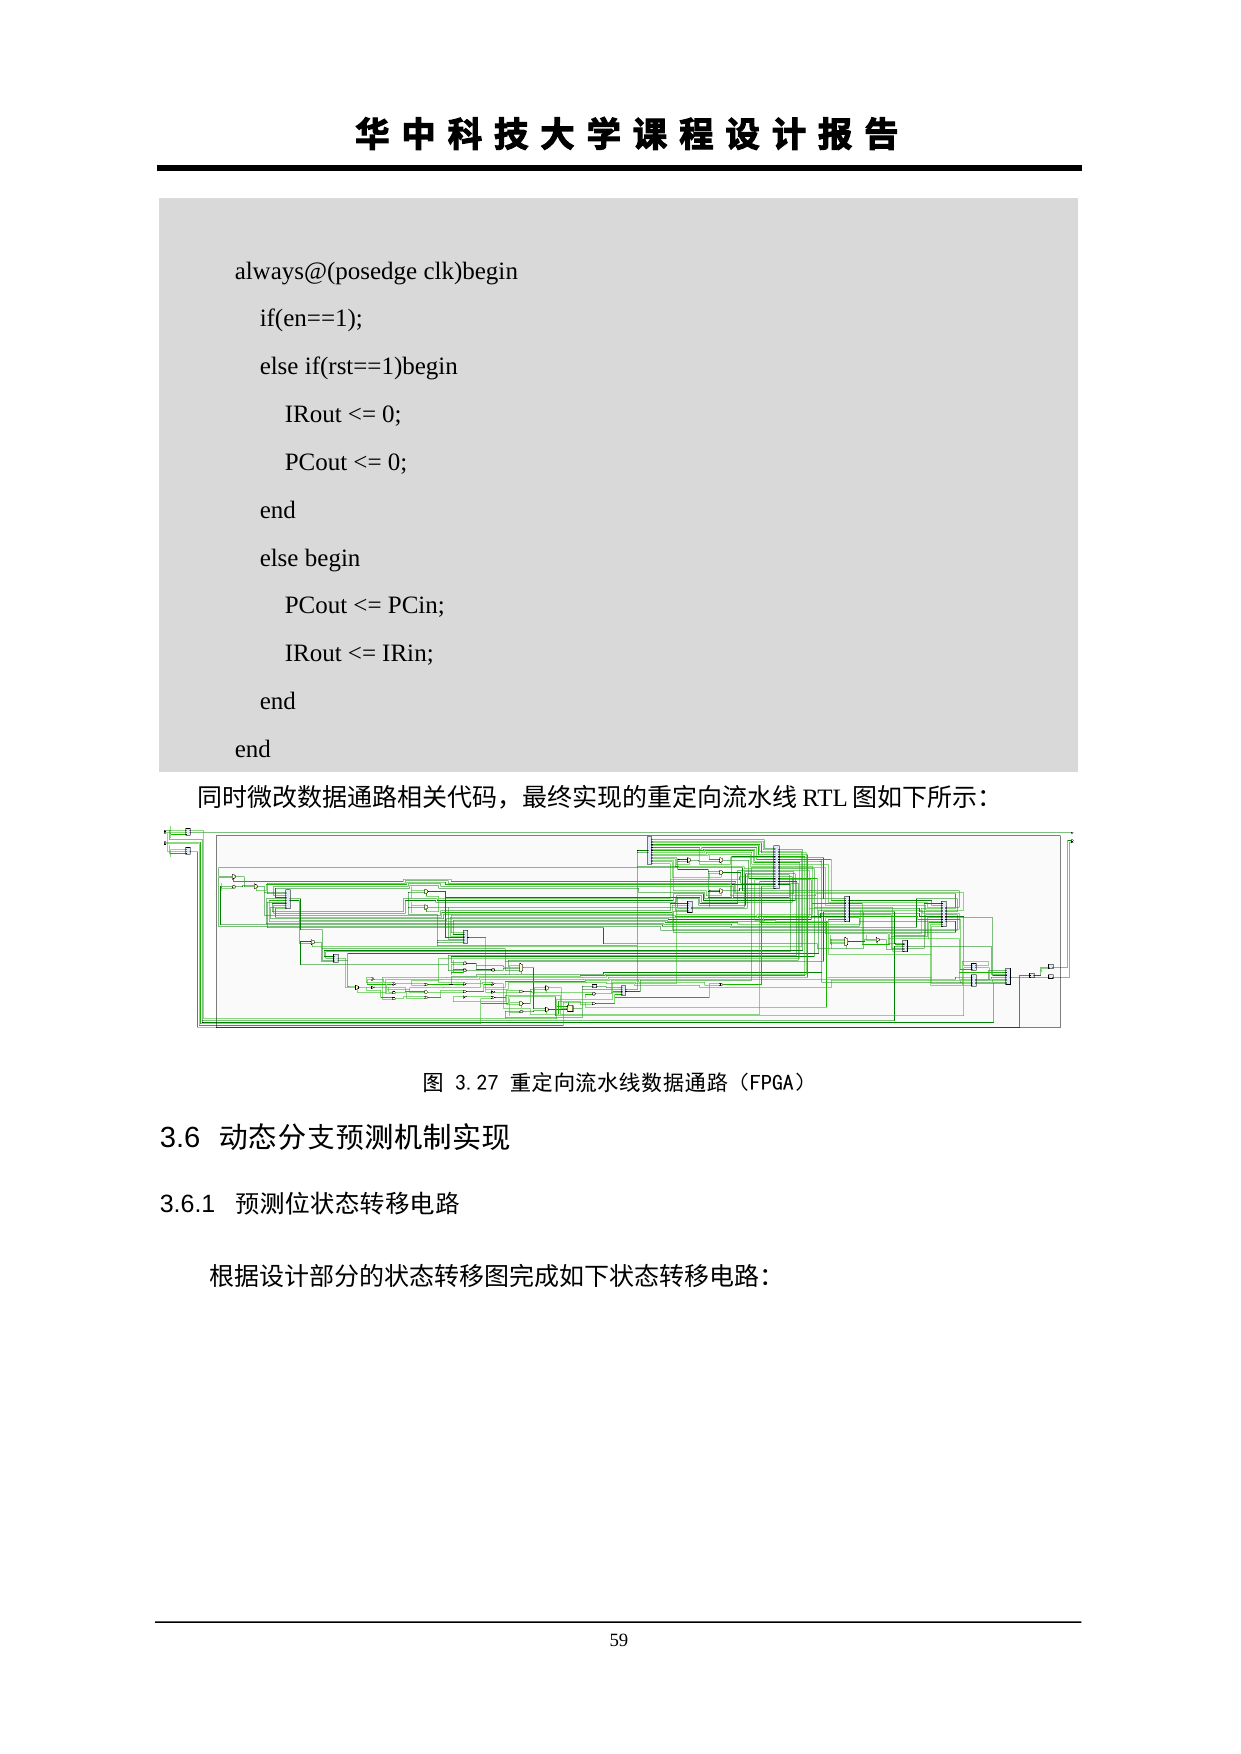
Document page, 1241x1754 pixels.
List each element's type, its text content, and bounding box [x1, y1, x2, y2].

subtitle 预测位状态转移电路 [159, 1179, 1078, 1227]
text 同时微改数据通路相关代码，最终实现的重定向流水线RTL图如下所示： [159, 772, 1075, 820]
picture [159, 820, 1078, 1035]
text else begin [159, 533, 1078, 581]
text always@(posedge clk)begin [159, 246, 1078, 294]
text end [159, 724, 1078, 772]
text PCout <= PCin; [159, 581, 1078, 629]
subtitle 动态分支预测机制实现 [159, 1118, 1053, 1154]
text PCout <= 0; [159, 437, 1078, 485]
text end [159, 677, 1078, 724]
text 根据设计部分的状态转移图完成如下状态转移电路： [159, 1251, 1078, 1298]
text IRout <= 0; [159, 390, 1078, 437]
text IRout <= IRin; [159, 629, 1078, 677]
text if(en==1); [159, 294, 1078, 342]
text end [159, 485, 1078, 533]
text else if(rst==1)begin [159, 342, 1078, 390]
text 图 3.27 重定向流水线数据通路（FPGA） [159, 1068, 1078, 1093]
